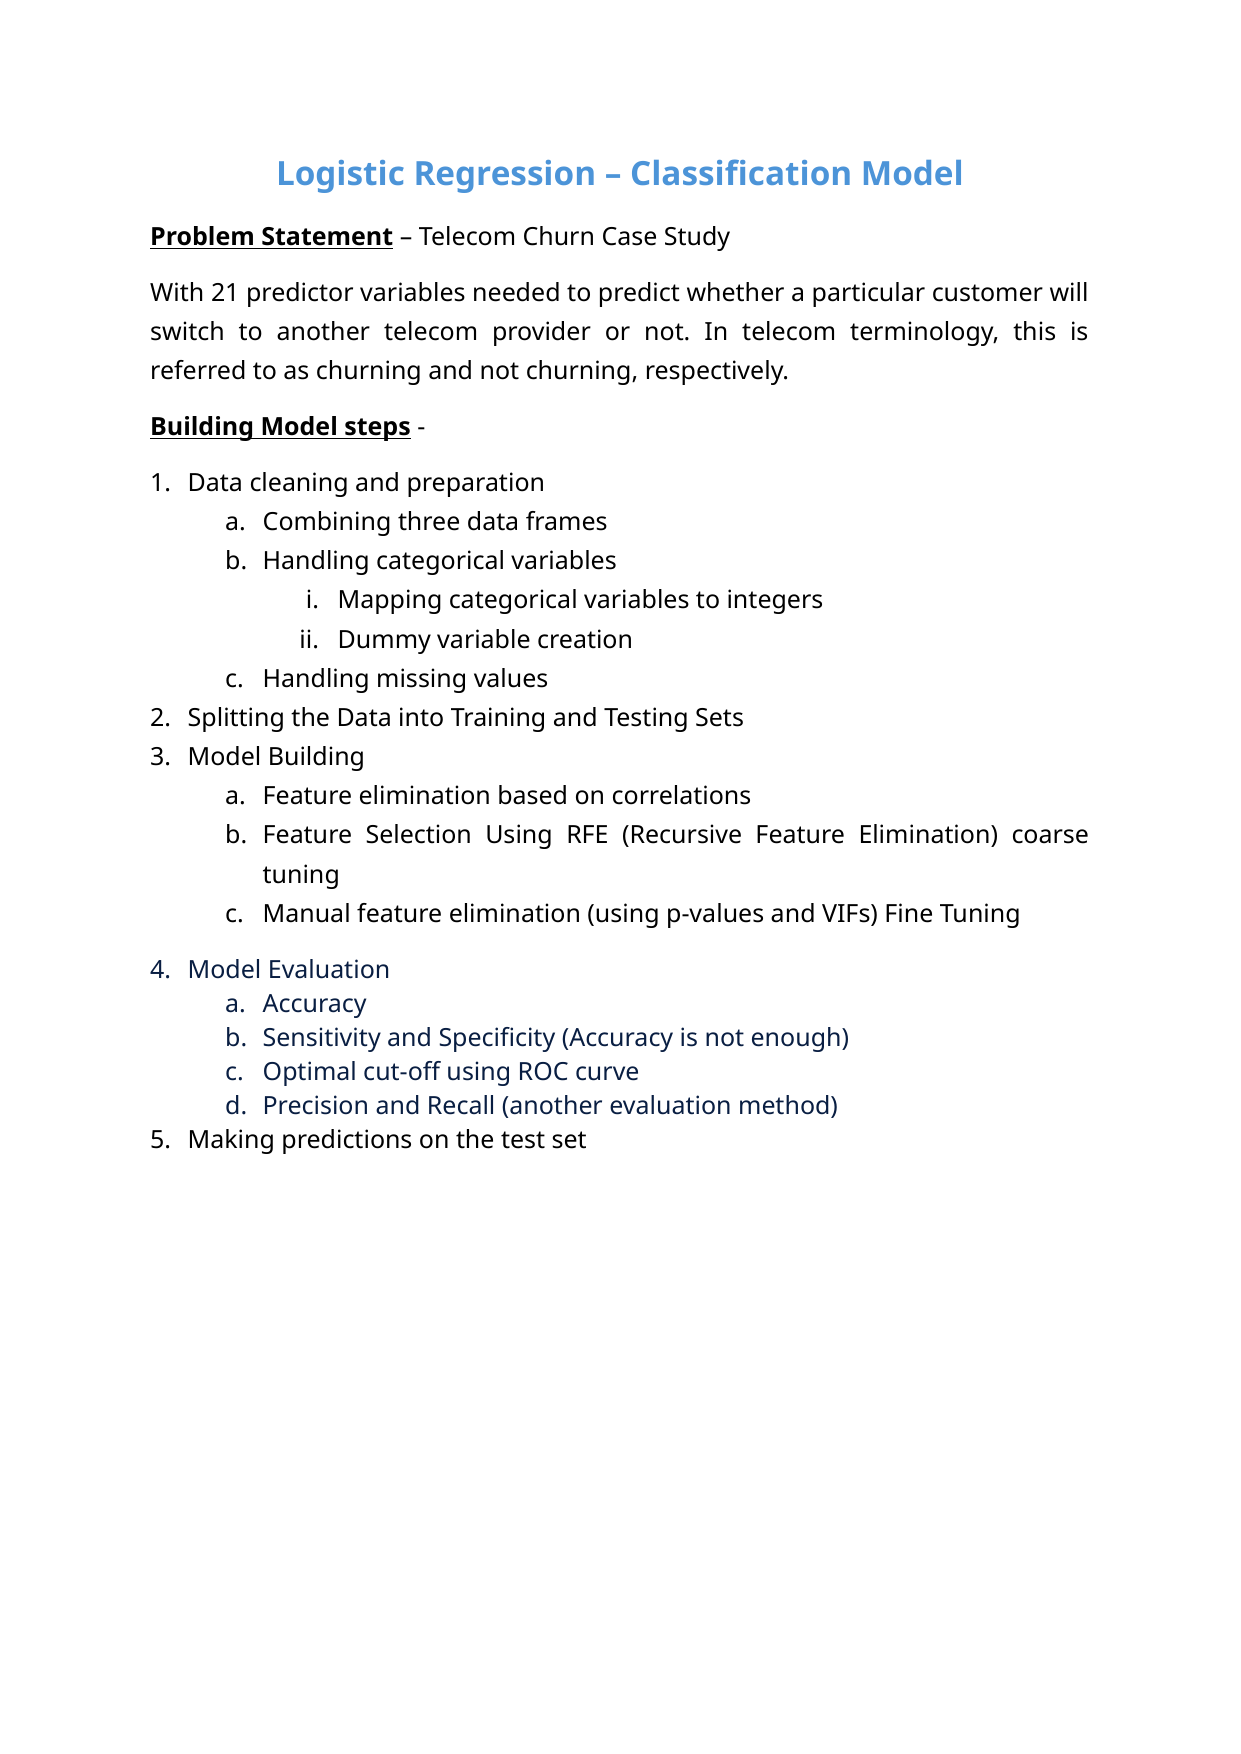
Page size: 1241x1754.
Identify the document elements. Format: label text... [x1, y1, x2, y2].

list Optimal cut-off using ROC curve [225, 1053, 1090, 1088]
list Feature Selection Using RFE (Recursive Feature Elimination) coarse tuning [225, 817, 1090, 890]
list Precision and Recall (another evaluation method) [225, 1088, 1090, 1122]
list Manual feature elimination (using p-values and VIFs) Fine Tuning [225, 896, 1090, 929]
text Problem Statement – Telecom Churn Case Study [150, 219, 1090, 253]
list Handling missing values [225, 661, 1090, 694]
text Logistic Regression – Classification Model [150, 150, 1090, 195]
list Dummy variable creation [319, 621, 1090, 655]
list Model Building [150, 739, 1090, 773]
list Splitting the Data into Training and Testing Sets [150, 700, 1090, 734]
text With 21 predictor variables needed to predict whether a particular customer will switch to another telecom provider or not. In telecom terminology, this is referred to as churning and not churning, respectively. [150, 275, 1090, 387]
list Handling categorical variables [225, 543, 1090, 577]
list Combining three data frames [225, 504, 1090, 538]
list Mapping categorical variables to integers [319, 582, 1090, 616]
list Sensitivity and Specificity (Accuracy is not enough) [225, 1019, 1090, 1053]
list Model Evaluation [150, 951, 1090, 985]
list Accuracy [225, 985, 1090, 1019]
list Feature elimination based on correlations [225, 778, 1090, 812]
list Data cleaning and preparation [150, 465, 1090, 499]
text Building Model steps - [150, 409, 1090, 443]
list Making predictions on the test set [150, 1122, 1090, 1156]
